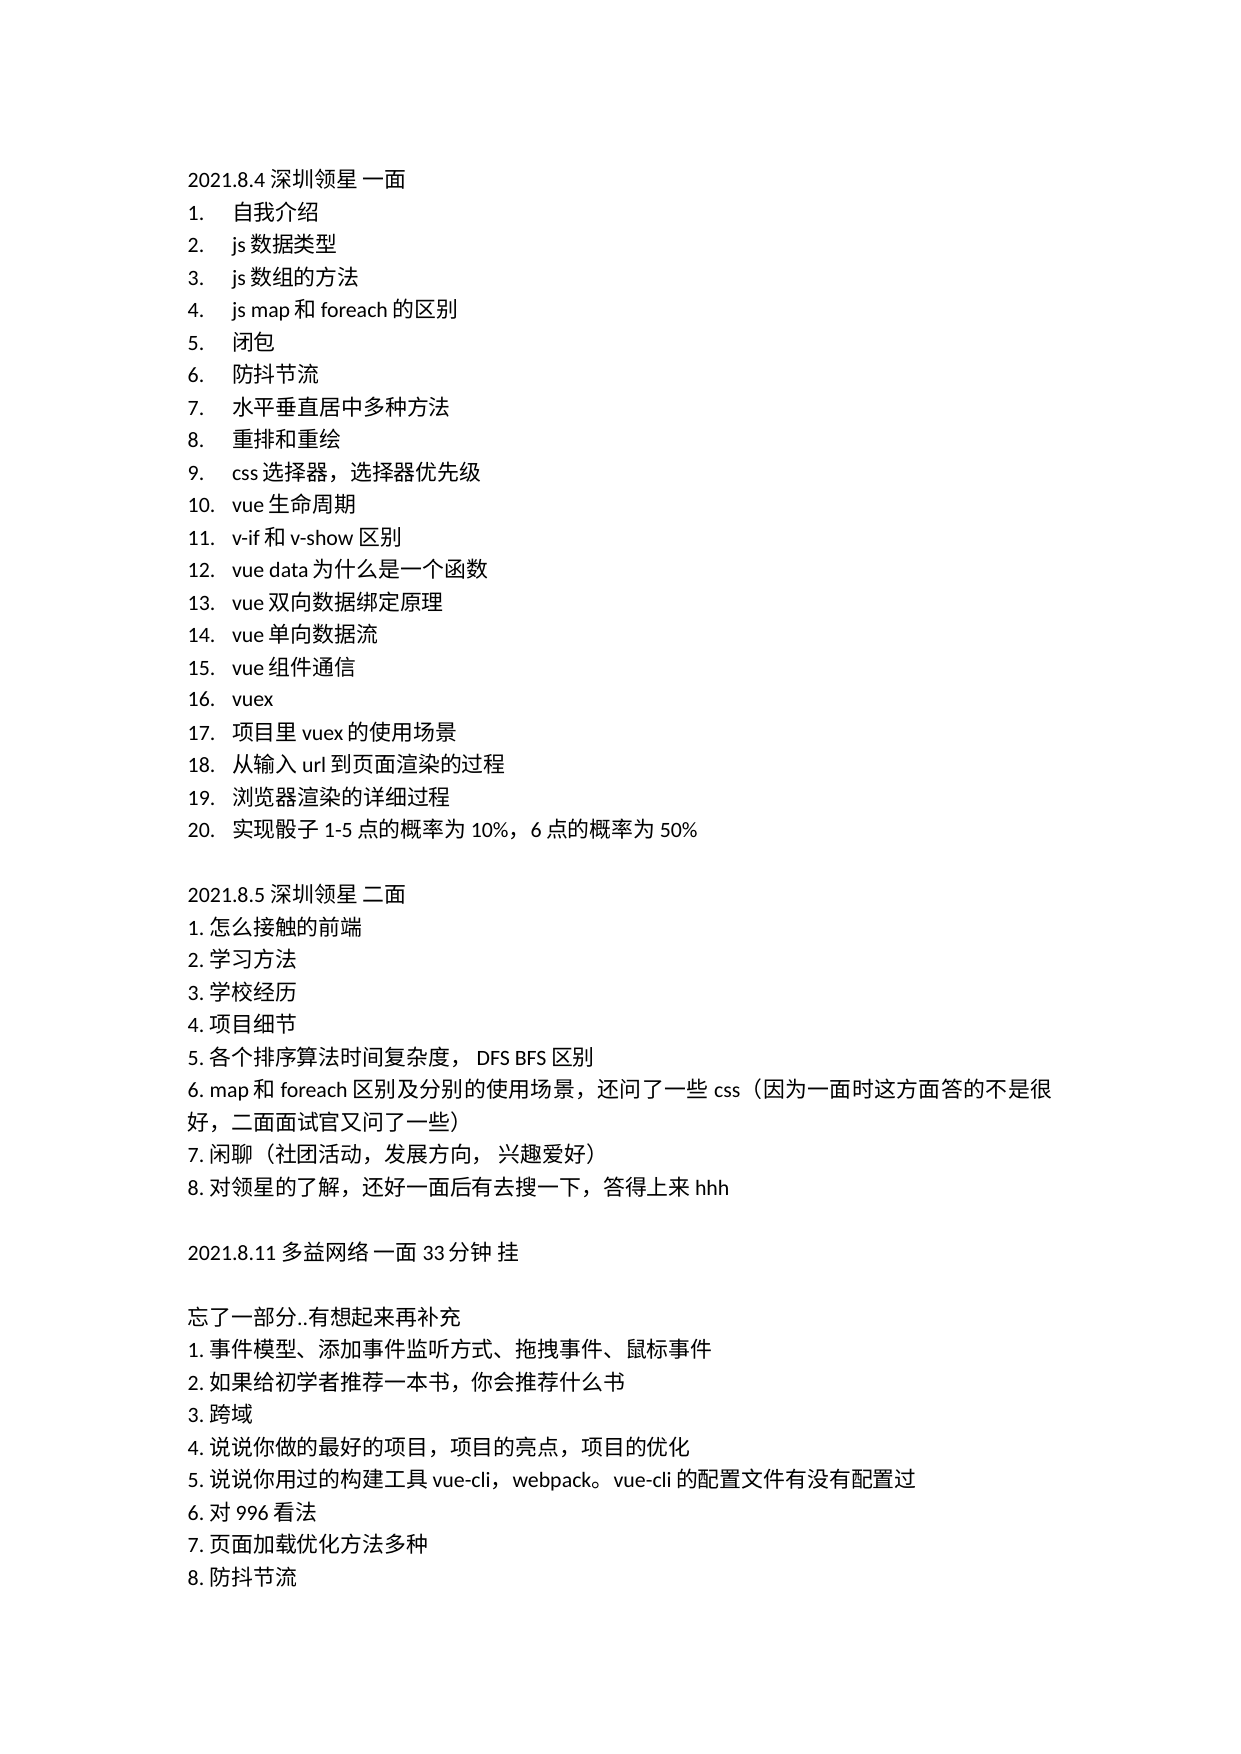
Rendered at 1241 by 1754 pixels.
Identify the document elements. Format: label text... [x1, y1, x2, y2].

list js map和foreach的区别 [187, 292, 1053, 324]
list v-if和v-show区别 [187, 519, 1053, 552]
list vue组件通信 [187, 649, 1053, 682]
list 2. 如果给初学者推荐一本书，你会推荐什么书 [187, 1364, 1053, 1397]
list css选择器，选择器优先级 [187, 454, 1053, 487]
text 忘了一部分..有想起来再补充 [187, 1299, 1053, 1332]
list 防抖节流 [187, 357, 1053, 389]
list 3. 跨域 [187, 1397, 1053, 1429]
list vuex [187, 682, 1053, 714]
list vue双向数据绑定原理 [187, 584, 1053, 617]
list 重排和重绘 [187, 422, 1053, 454]
list 6. 对996看法 [187, 1494, 1053, 1527]
list vue生命周期 [187, 487, 1053, 519]
list 浏览器渲染的详细过程 [187, 779, 1053, 812]
list 5. 各个排序算法时间复杂度， DFS BFS区别 [187, 1039, 1053, 1072]
text 2021.8.11 多益网络 一面 33分钟 挂 [187, 1234, 1053, 1267]
list 8. 防抖节流 [187, 1559, 1053, 1592]
list 7. 页面加载优化方法多种 [187, 1527, 1053, 1559]
list 闭包 [187, 324, 1053, 357]
list 3. 学校经历 [187, 974, 1053, 1007]
list 项目里vuex的使用场景 [187, 714, 1053, 747]
list 8. 对领星的了解，还好一面后有去搜一下，答得上来hhh [187, 1169, 1053, 1202]
list 5. 说说你用过的构建工具vue-cli，webpack。vue-cli的配置文件有没有配置过 [187, 1462, 1053, 1494]
list 1. 怎么接触的前端 [187, 909, 1053, 942]
list 1. 事件模型、添加事件监听方式、拖拽事件、鼠标事件 [187, 1332, 1053, 1364]
list js数组的方法 [187, 259, 1053, 292]
list 2. 学习方法 [187, 942, 1053, 974]
list 自我介绍 [187, 194, 1053, 227]
list vue单向数据流 [187, 617, 1053, 649]
list 4. 项目细节 [187, 1007, 1053, 1039]
list 6. map和foreach区别及分别的使用场景，还问了一些css（因为一面时这方面答的不是很好，二面面试官又问了一些） [187, 1072, 1053, 1137]
list 从输入url到页面渲染的过程 [187, 747, 1053, 779]
text 2021.8.4 深圳领星 一面 [187, 162, 1053, 194]
list js数据类型 [187, 227, 1053, 259]
list 实现骰子1-5点的概率为10%，6点的概率为50% [187, 812, 1053, 844]
list vue data为什么是一个函数 [187, 552, 1053, 584]
list 7. 闲聊（社团活动，发展方向， 兴趣爱好） [187, 1137, 1053, 1169]
list 水平垂直居中多种方法 [187, 389, 1053, 422]
list 4. 说说你做的最好的项目，项目的亮点，项目的优化 [187, 1429, 1053, 1462]
text 2021.8.5 深圳领星 二面 [187, 877, 1053, 909]
